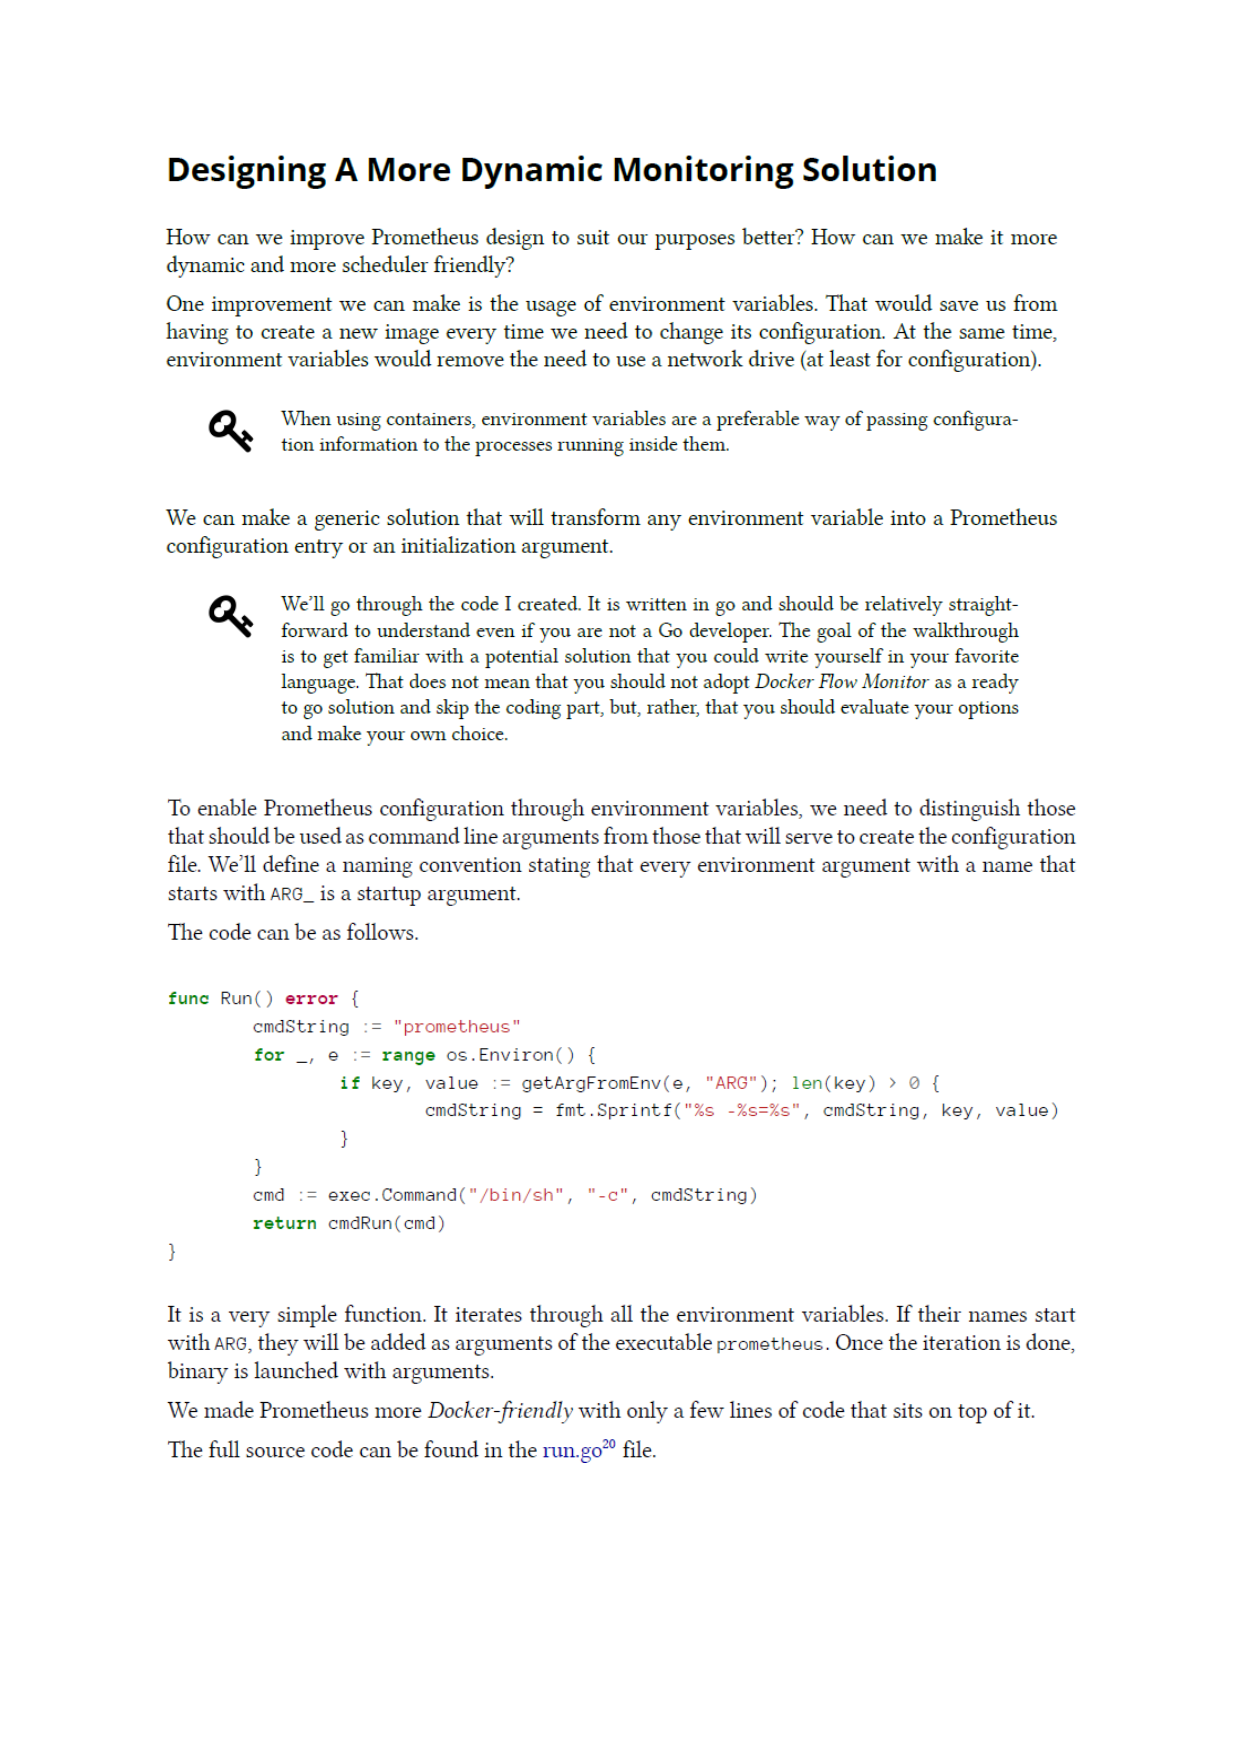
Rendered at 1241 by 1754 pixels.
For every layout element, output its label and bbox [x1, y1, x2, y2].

picture [150, 150, 1091, 768]
picture [150, 786, 1091, 1463]
